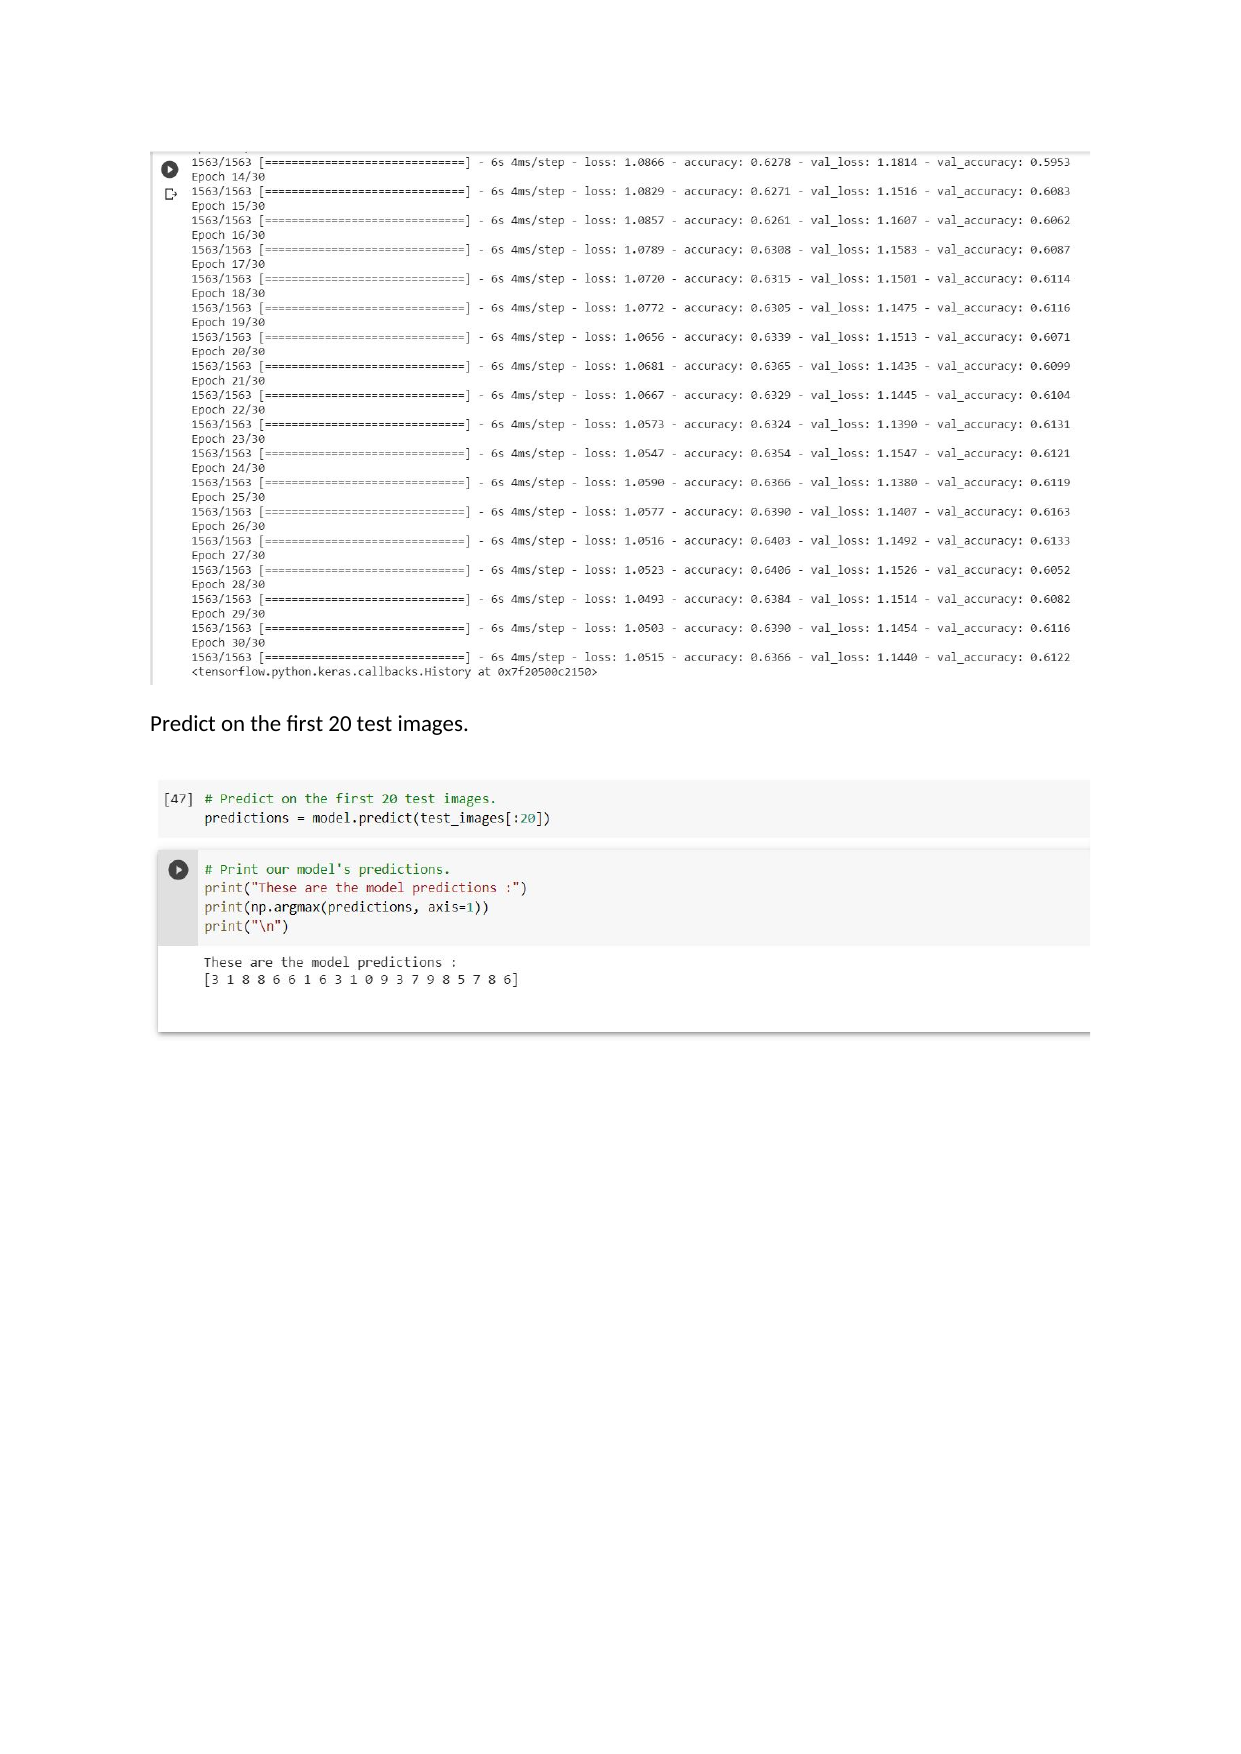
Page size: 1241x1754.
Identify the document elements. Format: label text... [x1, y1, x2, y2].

picture [150, 150, 1091, 685]
text Predict on the first 20 test images. [150, 709, 1090, 737]
picture [150, 762, 1091, 1041]
